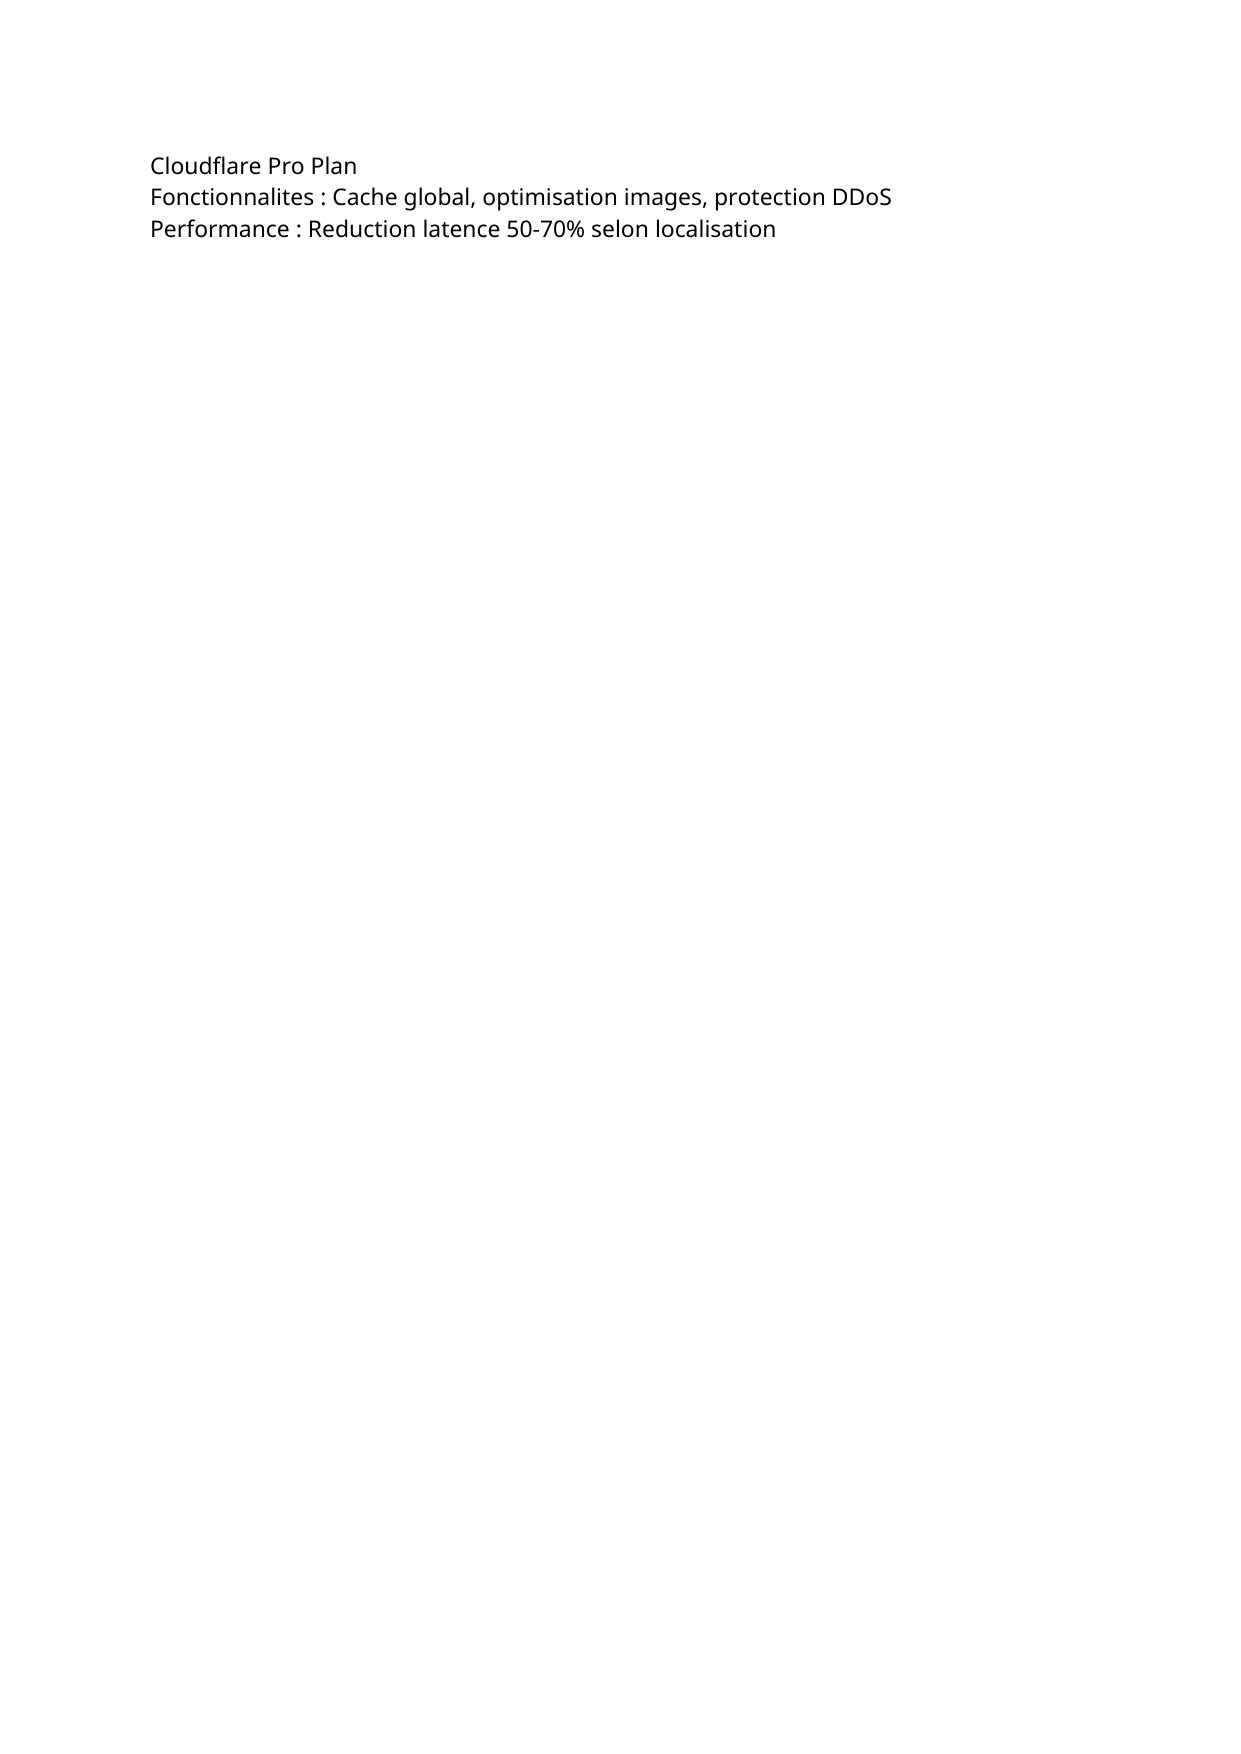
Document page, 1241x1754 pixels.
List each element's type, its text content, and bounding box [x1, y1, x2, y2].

text Cloudflare Pro Plan [150, 150, 1090, 181]
text Performance : Reduction latence 50-70% selon localisation [150, 212, 1090, 244]
text Fonctionnalites : Cache global, optimisation images, protection DDoS [150, 181, 1090, 212]
